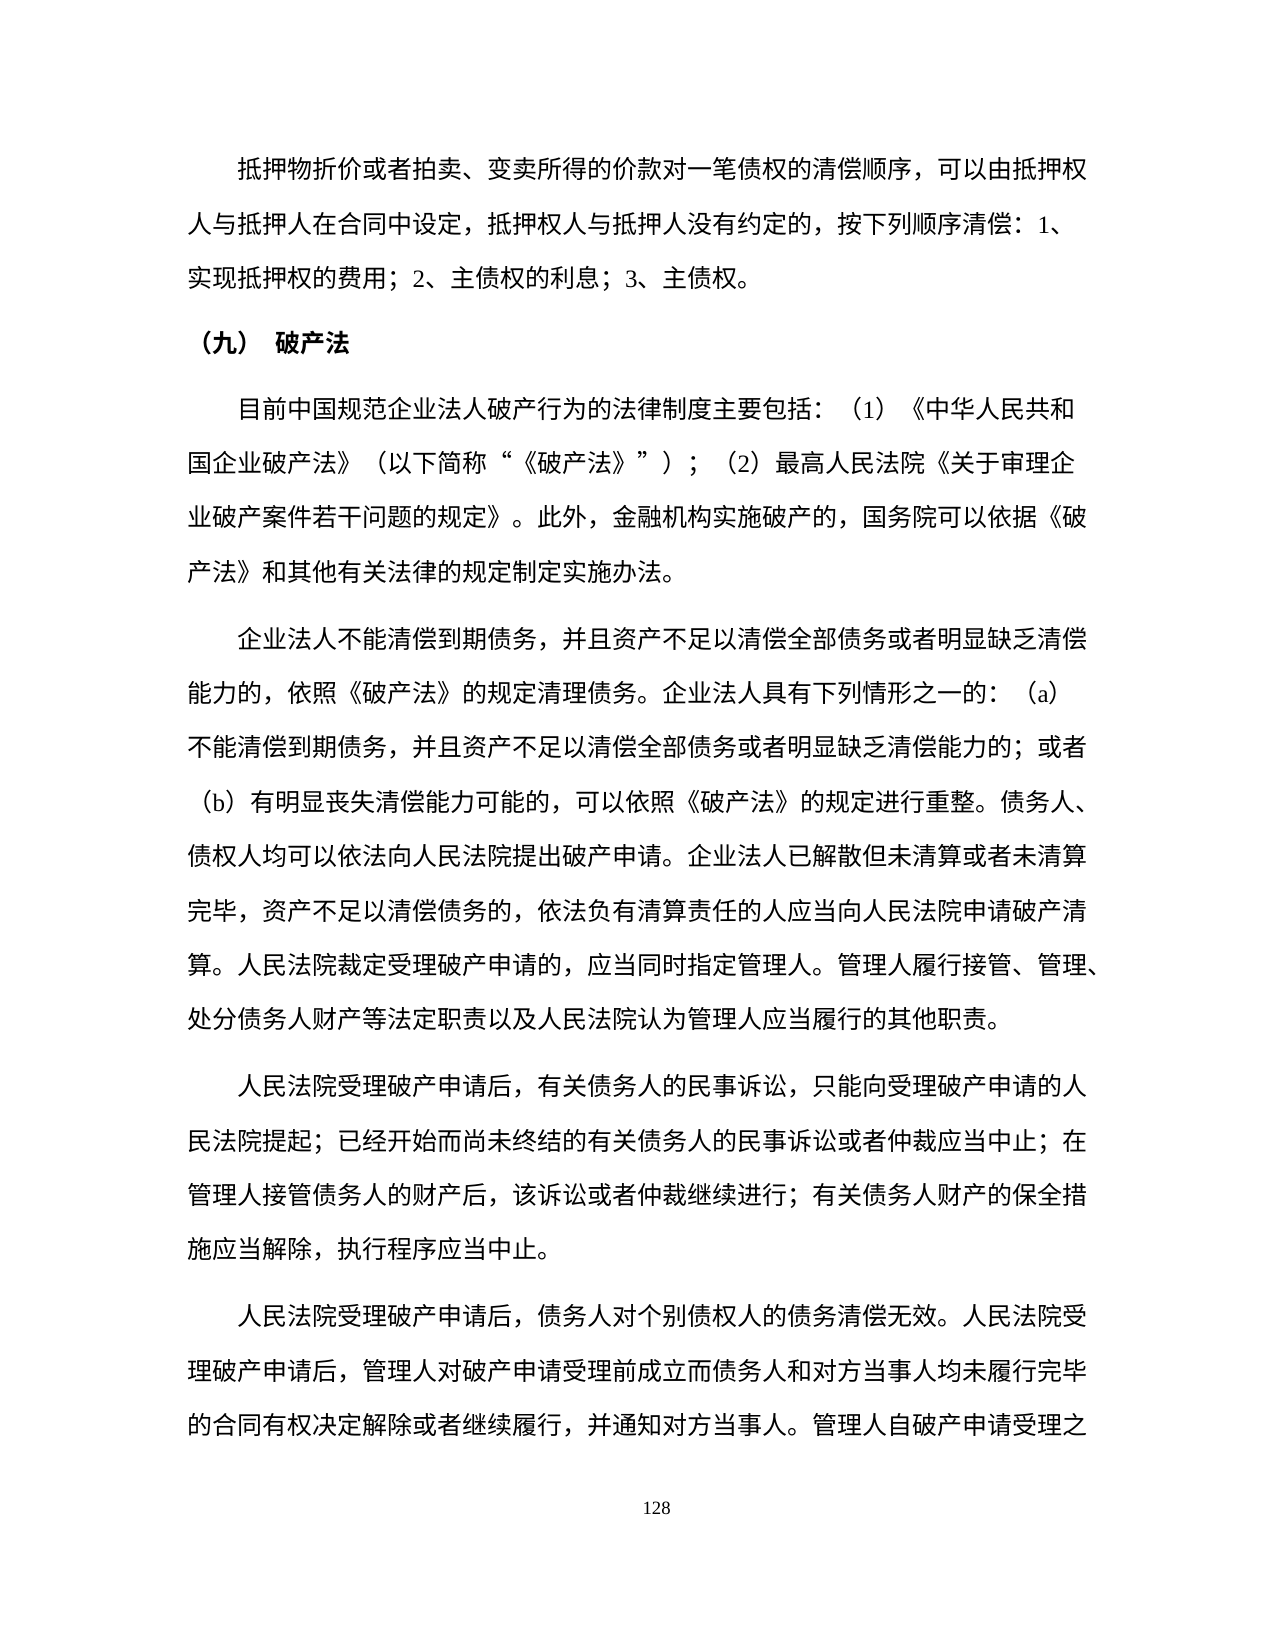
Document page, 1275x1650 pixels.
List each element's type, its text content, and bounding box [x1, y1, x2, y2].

text 抵押物折价或者拍卖、变卖所得的价款对一笔债权的清偿顺序，可以由抵押权人与抵押人在合同中设定，抵押权人与抵押人没有约定的，按下列顺序清偿：1、实现抵押权的费用；2、主债权的利息；3、主债权。 [187, 150, 1087, 295]
subtitle 破产法 [187, 326, 1087, 360]
text 人民法院受理破产申请后，有关债务人的民事诉讼，只能向受理破产申请的人民法院提起；已经开始而尚未终结的有关债务人的民事诉讼或者仲裁应当中止；在管理人接管债务人的财产后，该诉讼或者仲裁继续进行；有关债务人财产的保全措施应当解除，执行程序应当中止。 [187, 1067, 1087, 1266]
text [187, 1297, 1087, 1442]
text 企业法人不能清偿到期债务，并且资产不足以清偿全部债务或者明显缺乏清偿能力的，依照《破产法》的规定清理债务。企业法人具有下列情形之一的：（a）不能清偿到期债务，并且资产不足以清偿全部债务或者明显缺乏清偿能力的；或者（b）有明显丧失清偿能力可能的，可以依照《破产法》的规定进行重整。债务人、债权人均可以依法向人民法院提出破产申请。企业法人已解散但未清算或者未清算完毕，资产不足以清偿债务的，依法负有清算责任的人应当向人民法院申请破产清算。人民法院裁定受理破产申请的，应当同时指定管理人。管理人履行接管、管理、处分债务人财产等法定职责以及人民法院认为管理人应当履行的其他职责。 [187, 619, 1087, 1036]
text 目前中国规范企业法人破产行为的法律制度主要包括：（1）《中华人民共和国企业破产法》（以下简称“《破产法》”）；（2）最高人民法院《关于审理企业破产案件若干问题的规定》。此外，金融机构实施破产的，国务院可以依据《破产法》和其他有关法律的规定制定实施办法。 [187, 389, 1087, 588]
